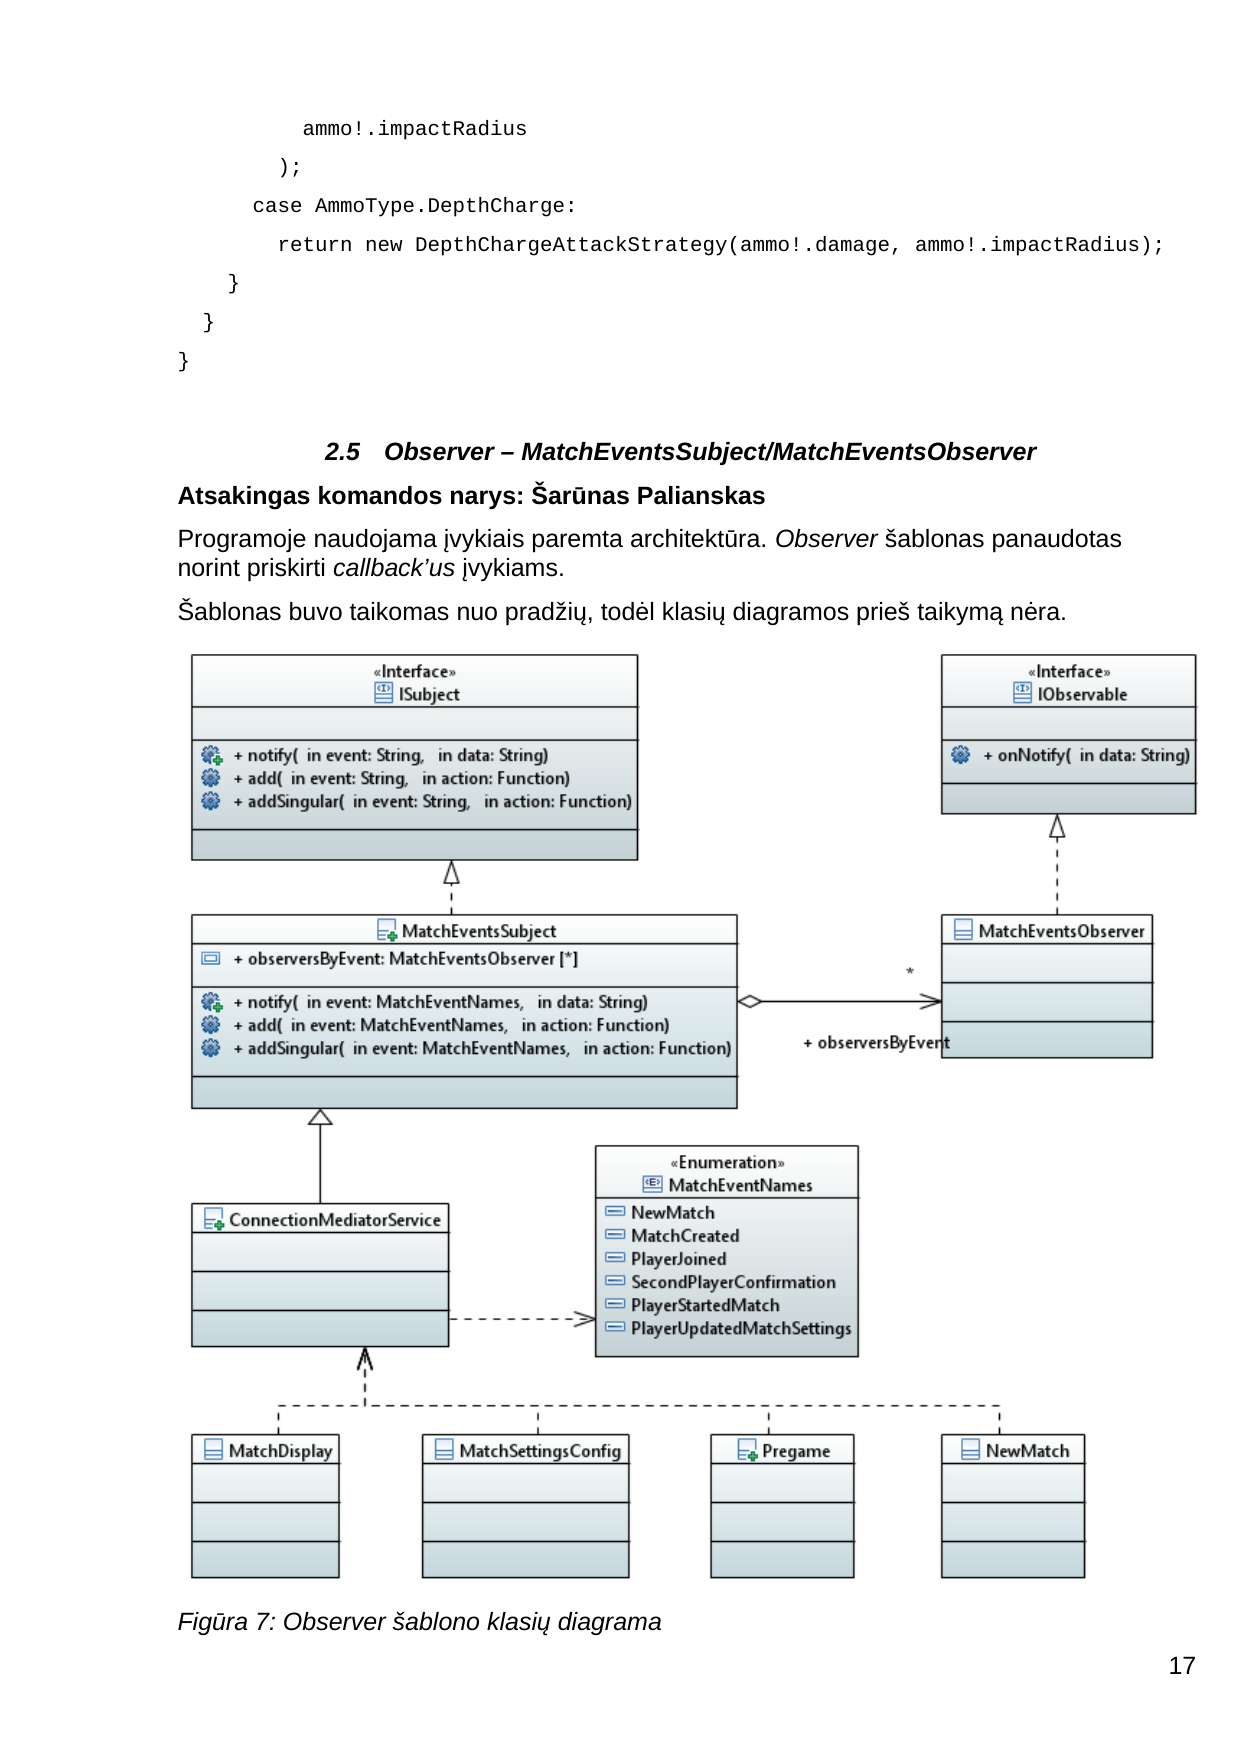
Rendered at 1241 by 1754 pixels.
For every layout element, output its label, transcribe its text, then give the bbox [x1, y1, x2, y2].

text ammo!.impactRadius [177, 118, 1181, 141]
text case AmmoType.DepthCharge: [177, 195, 1181, 219]
text } [177, 272, 1181, 296]
text ); [177, 156, 1181, 180]
text } [177, 350, 1181, 373]
picture [177, 640, 1211, 1593]
text Atsakingas komandos narys: Šarūnas Palianskas [177, 481, 1181, 509]
text Programoje naudojama įvykiais paremta architektūra. Observer šablonas panaudotas norint priskirti callback’us įvykiams. [177, 524, 1181, 582]
text return new DepthChargeAttackStrategy(ammo!.damage, ammo!.impactRadius); [177, 234, 1181, 257]
text Šablonas buvo taikomas nuo pradžių, todėl klasių diagramos prieš taikymą nėra. [177, 597, 1181, 626]
subtitle Observer – MatchEventsSubject/MatchEventsObserver [325, 437, 1181, 466]
text } [177, 311, 1181, 335]
